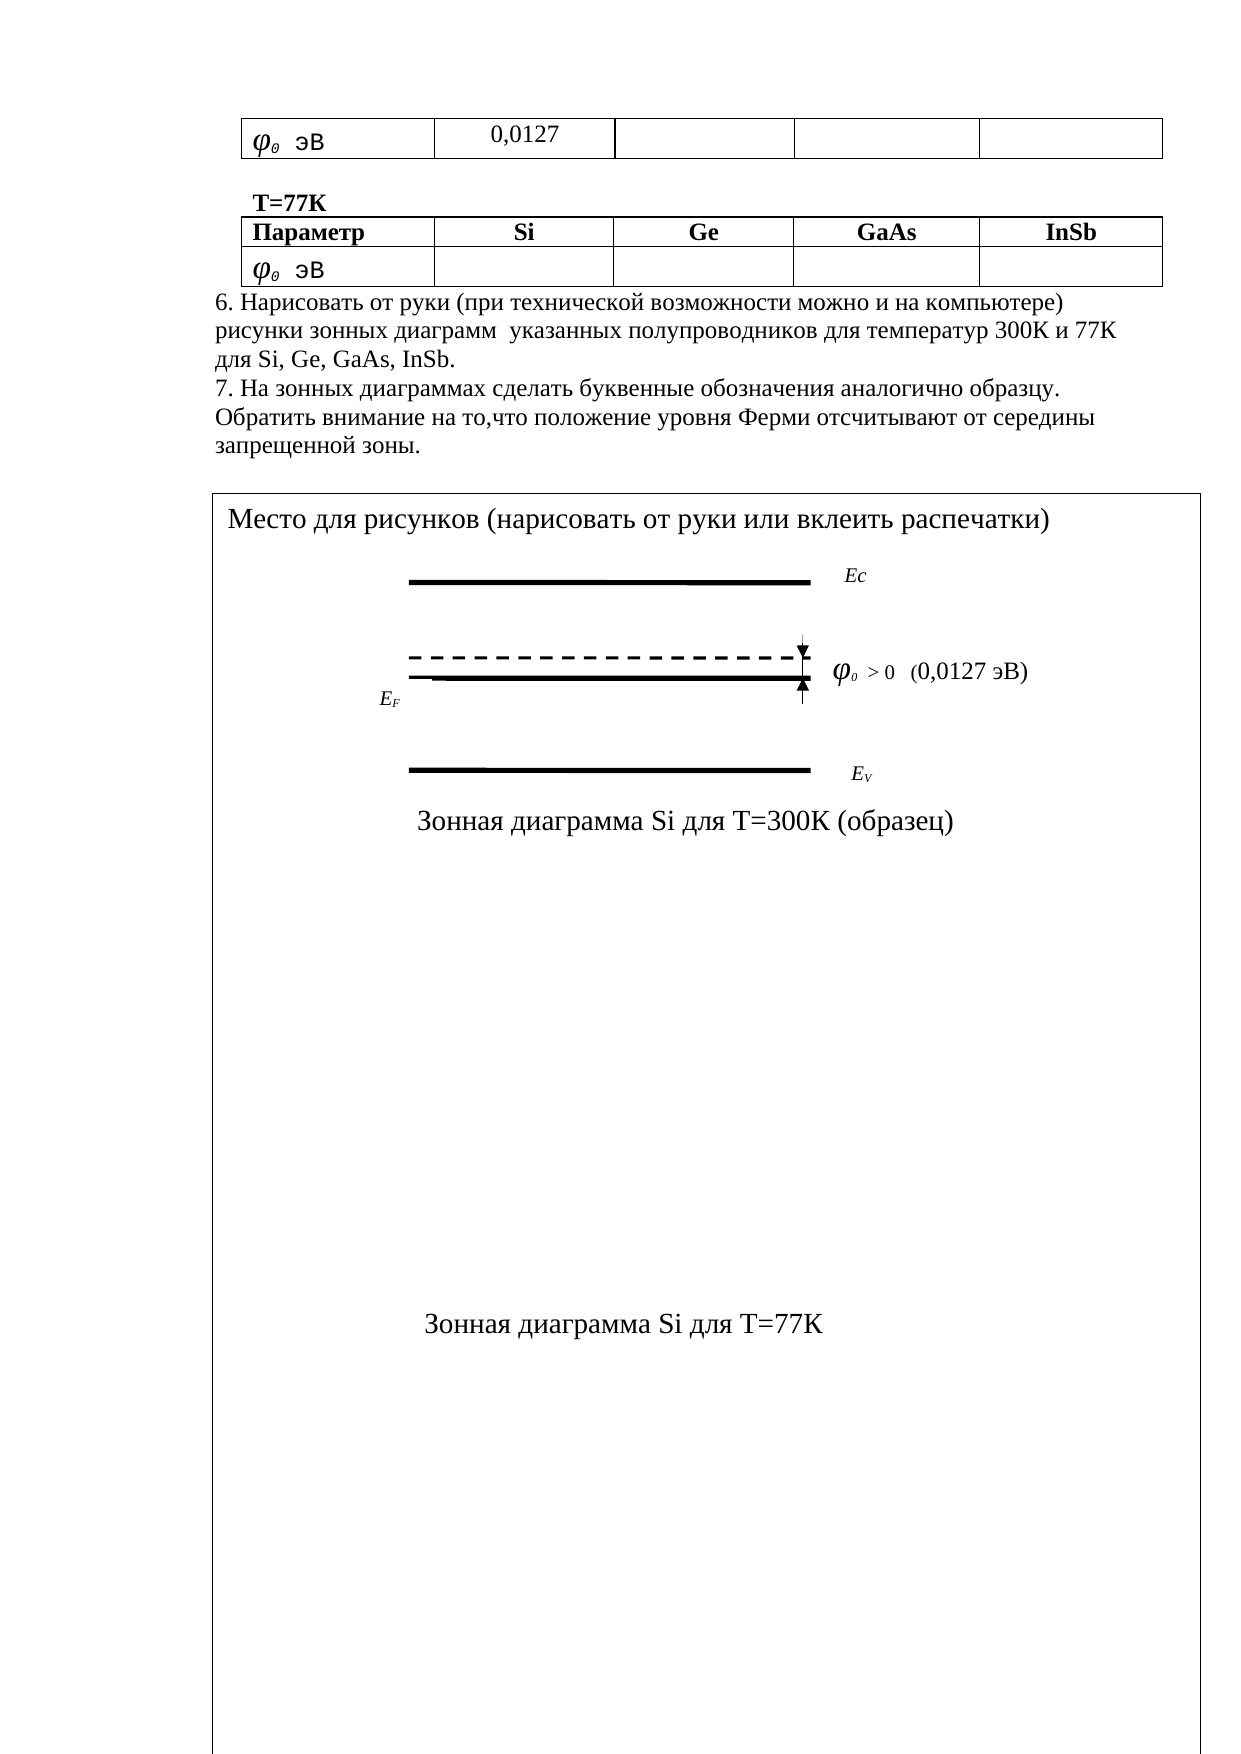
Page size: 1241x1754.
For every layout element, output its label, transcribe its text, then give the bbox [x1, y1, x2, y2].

text 7. На зонных диаграммах сделать буквенные обозначения аналогично образцу. Обратить внимание на то,что положение уровня Ферми отсчитывают от середины запрещенной зоны. [215, 373, 1152, 459]
table_cell [795, 119, 979, 158]
table_cell φ0 эВ [242, 247, 434, 286]
text Т=77К [252, 188, 1152, 216]
table_cell [614, 247, 793, 286]
table_cell [980, 119, 1162, 158]
table_cell [980, 247, 1162, 286]
text 6. Нарисовать от руки (при технической возможности можно и на компьютере) рисунки зонных диаграмм указанных полупроводников для температур 300К и 77К для Si, Ge, GaAs, InSb. [215, 287, 1152, 373]
table_header Параметр [242, 218, 434, 246]
table_cell 0,0127 [435, 119, 614, 158]
table_header Si [435, 218, 613, 246]
table_cell [616, 119, 794, 158]
table_header InSb [980, 218, 1162, 246]
table_header Ge [614, 218, 793, 246]
table_cell [794, 247, 979, 286]
table_cell φ0 эВ [242, 119, 434, 158]
table_header GaAs [794, 218, 979, 246]
table_cell [435, 247, 613, 286]
